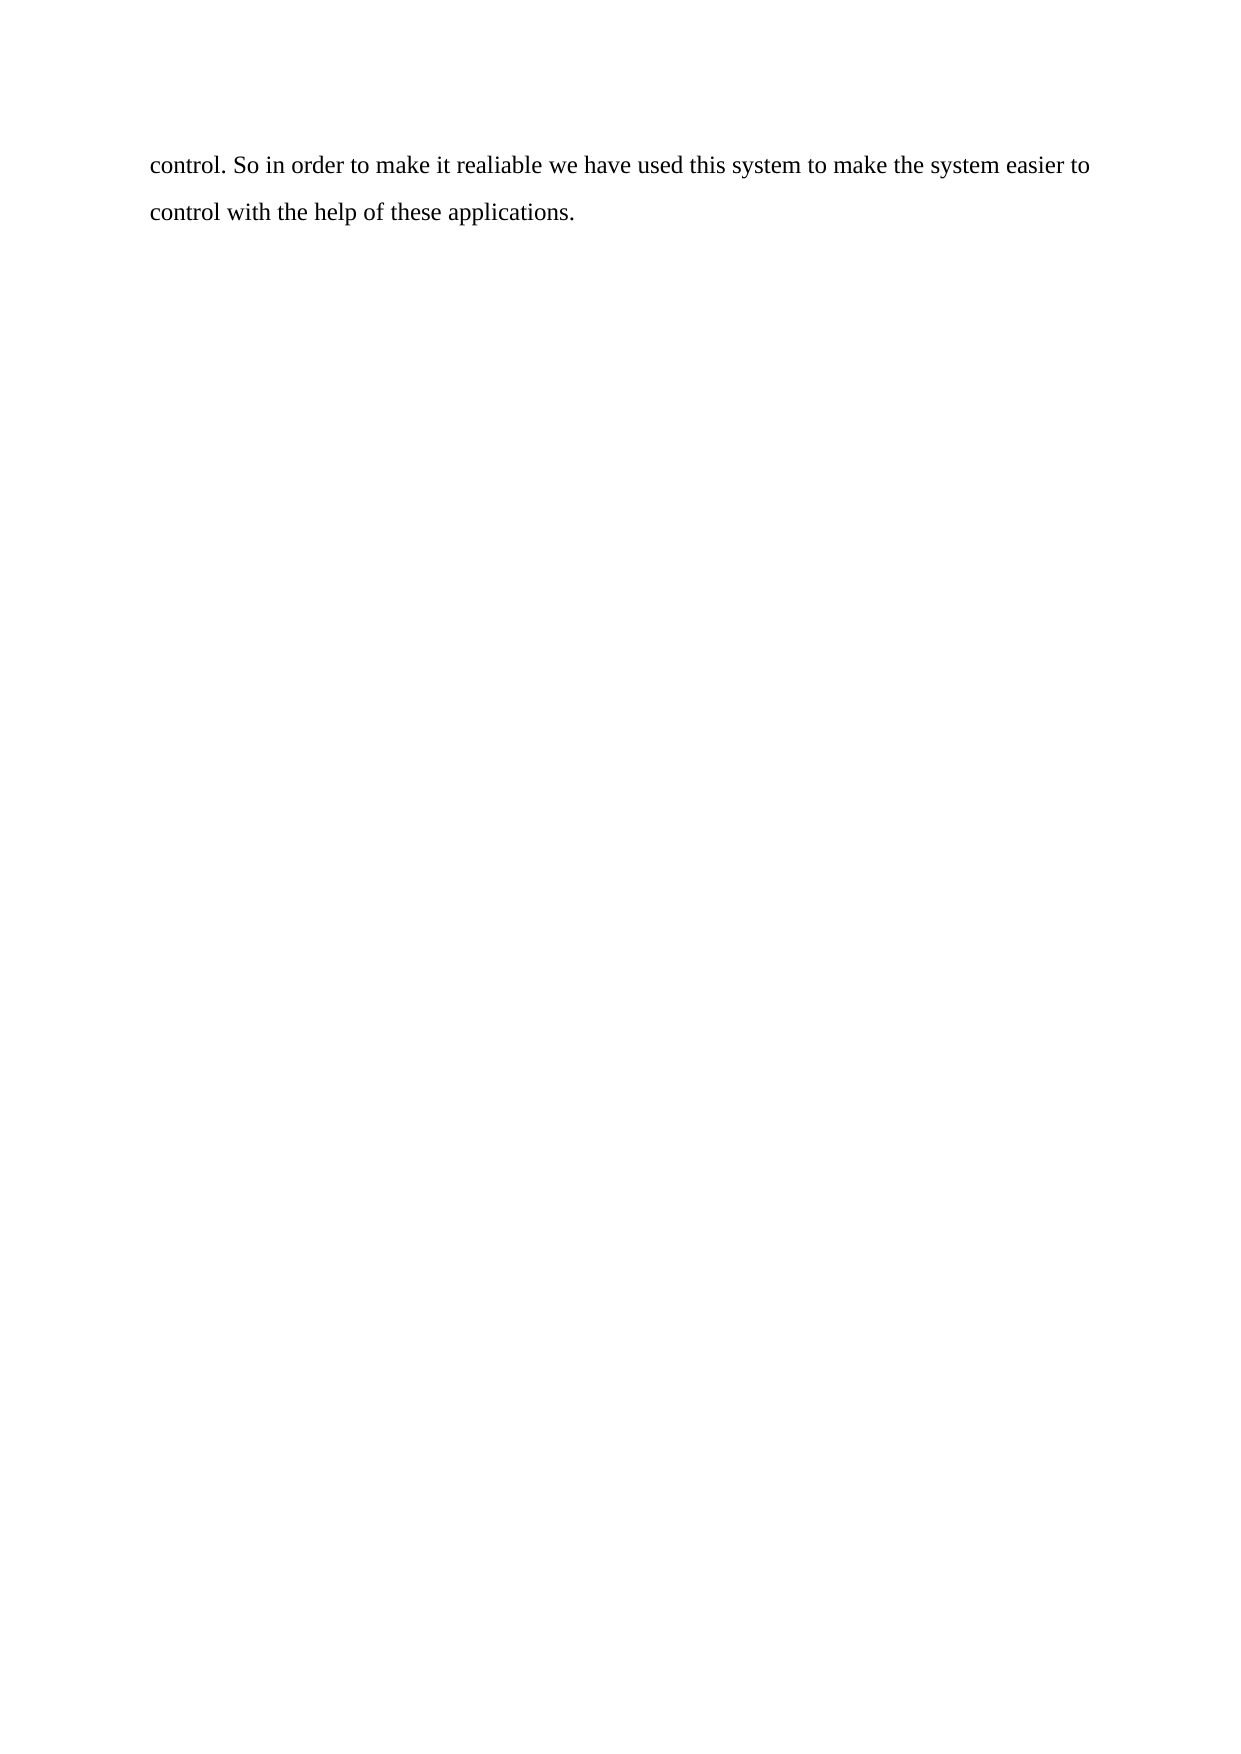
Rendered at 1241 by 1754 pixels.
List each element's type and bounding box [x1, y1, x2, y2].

text [148, 150, 1091, 227]
